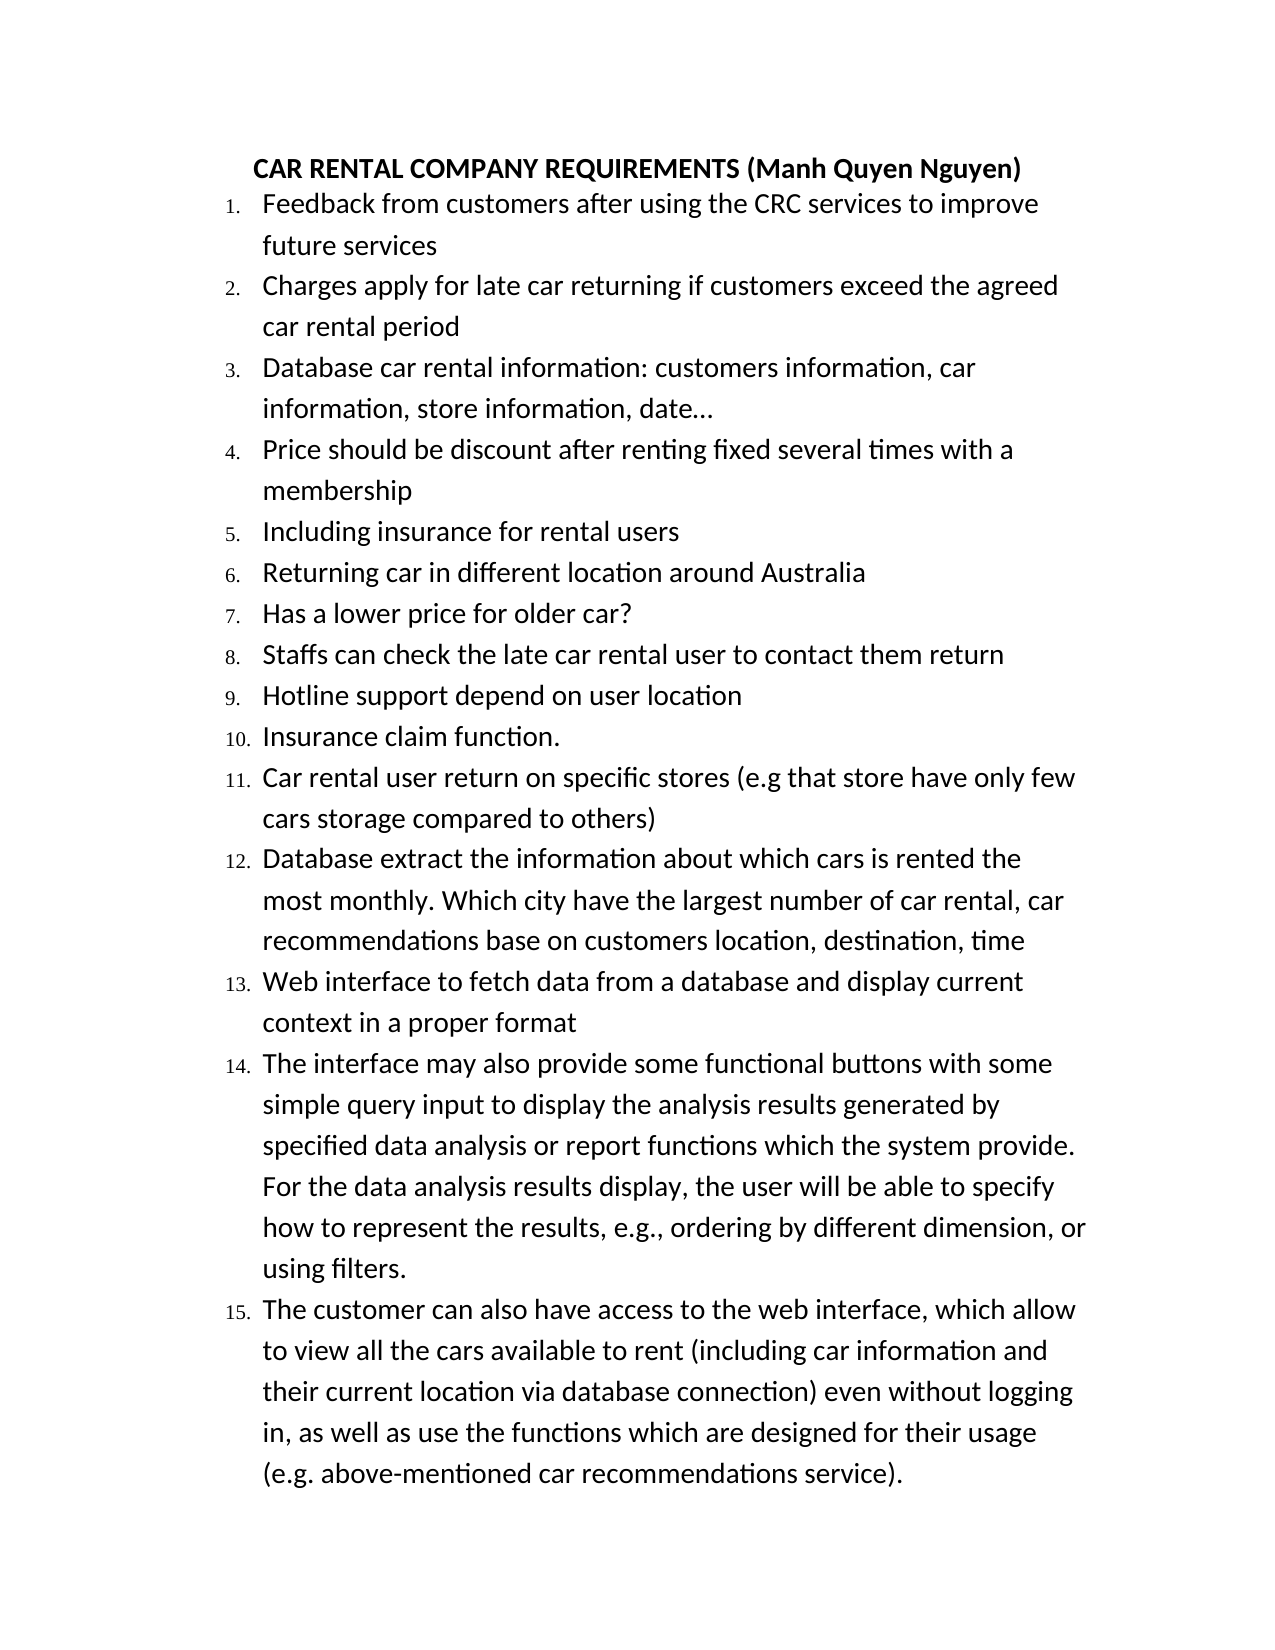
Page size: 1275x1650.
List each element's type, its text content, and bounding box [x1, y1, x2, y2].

text CAR RENTAL COMPANY REQUIREMENTS (Manh Quyen Nguyen) [187, 150, 1087, 186]
list Including insurance for rental users [225, 513, 1087, 549]
list Database car rental information: customers information, car information, store information, date… [225, 349, 1087, 426]
list The interface may also provide some functional buttons with some simple query input to display the analysis results generated by specified data analysis or report functions which the system provide. For the data analysis results display, the user will be able to specify how to represent the results, e.g., ordering by different dimension, or using filters. [225, 1045, 1087, 1286]
list Feedback from customers after using the CRC services to improve future services [225, 186, 1087, 262]
list Price should be discount after renting fixed several times with a membership [225, 431, 1087, 508]
list Charges apply for late car returning if customers exceed the agreed car rental period [225, 267, 1087, 344]
list Staffs can check the late car rental user to contact them return [225, 636, 1087, 672]
list Database extract the information about which cars is rented the most monthly. Which city have the largest number of car rental, car recommendations base on customers location, destination, time [225, 841, 1087, 958]
list Web interface to fetch data from a database and display current context in a proper format [225, 963, 1087, 1040]
list The customer can also have access to the web interface, which allow to view all the cars available to rent (including car information and their current location via database connection) even without logging in, as well as use the functions which are designed for their usage (e.g. above-mentioned car recommendations service). [225, 1291, 1087, 1490]
list Has a lower price for older car? [225, 595, 1087, 631]
list Returning car in different location around Australia [225, 554, 1087, 590]
list Car rental user return on specific stores (e.g that store have only few cars storage compared to others) [225, 759, 1087, 835]
list Insurance claim function. [225, 718, 1087, 753]
list Hotline support depend on user location [225, 677, 1087, 712]
